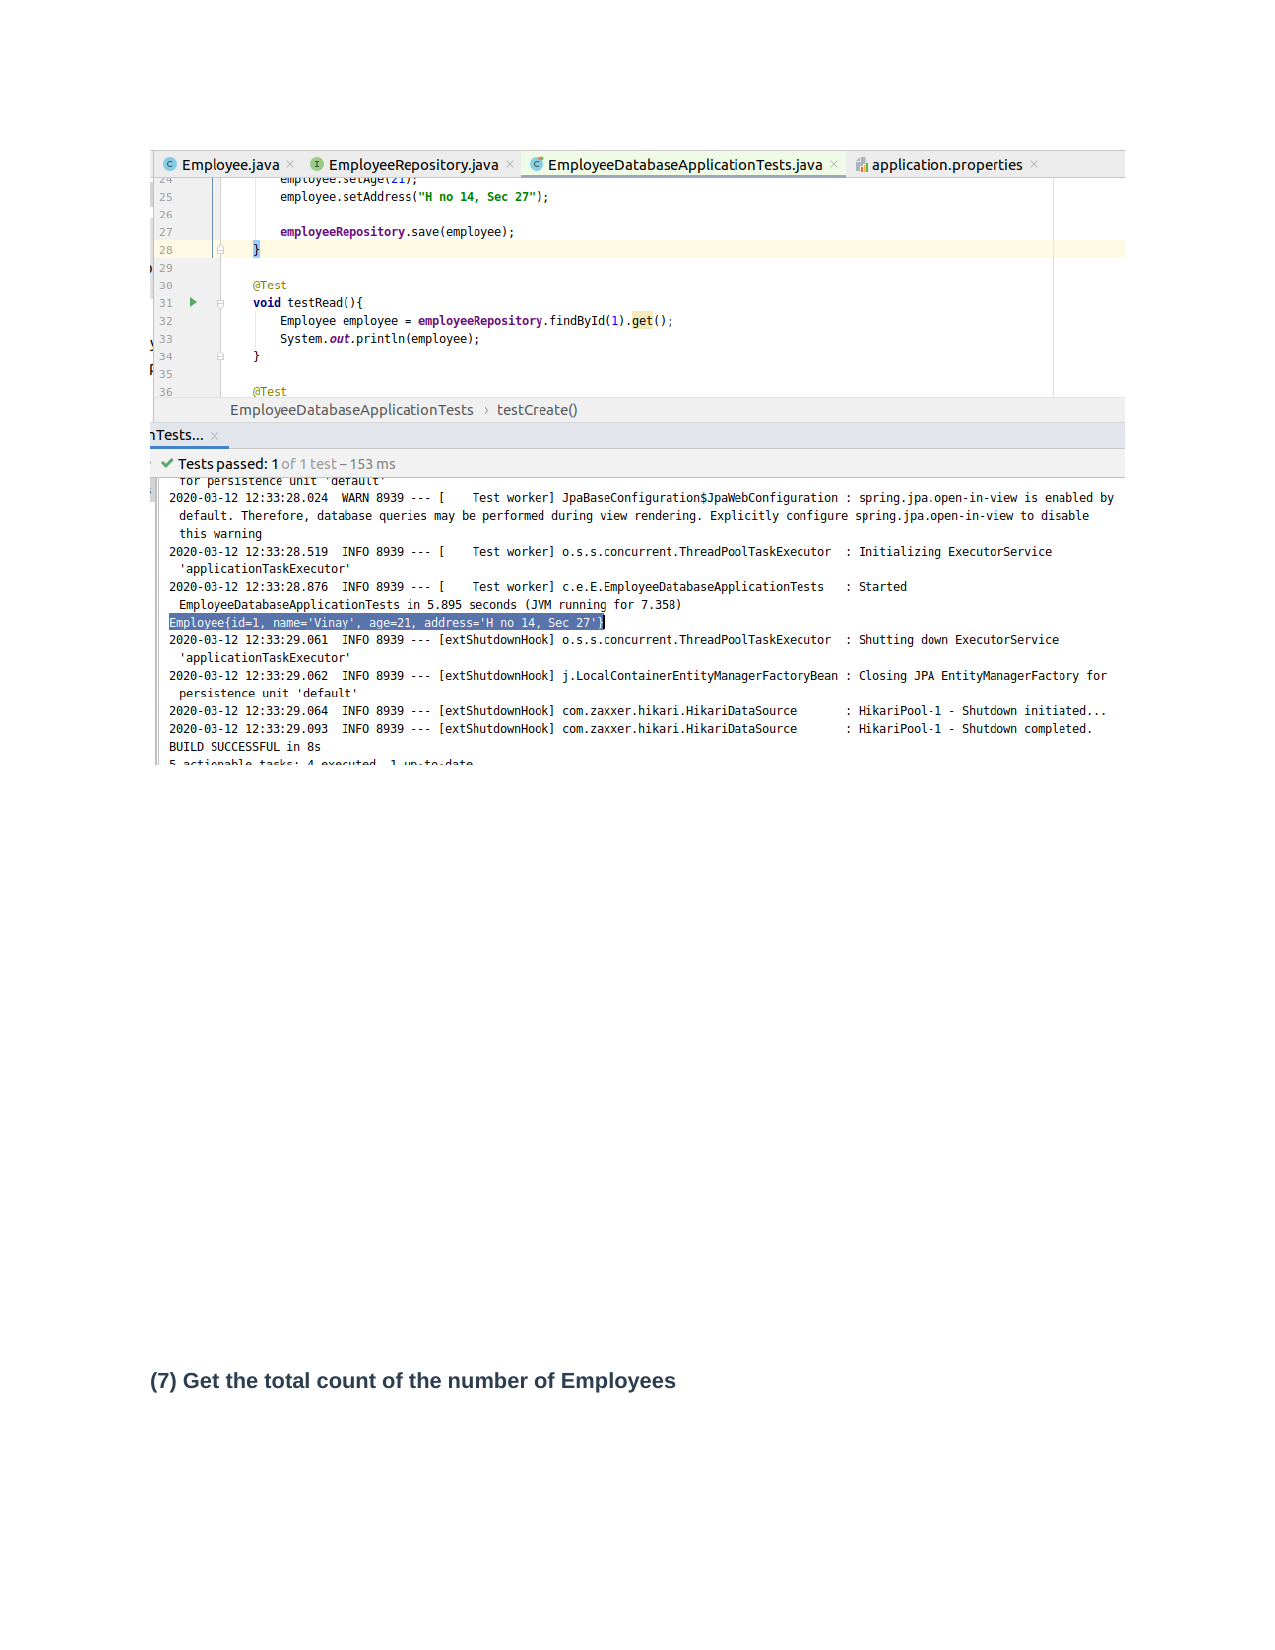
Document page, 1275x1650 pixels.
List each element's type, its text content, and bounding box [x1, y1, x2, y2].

text (7) Get the total count of the number of Employees [150, 1367, 1125, 1393]
picture [150, 150, 1125, 765]
